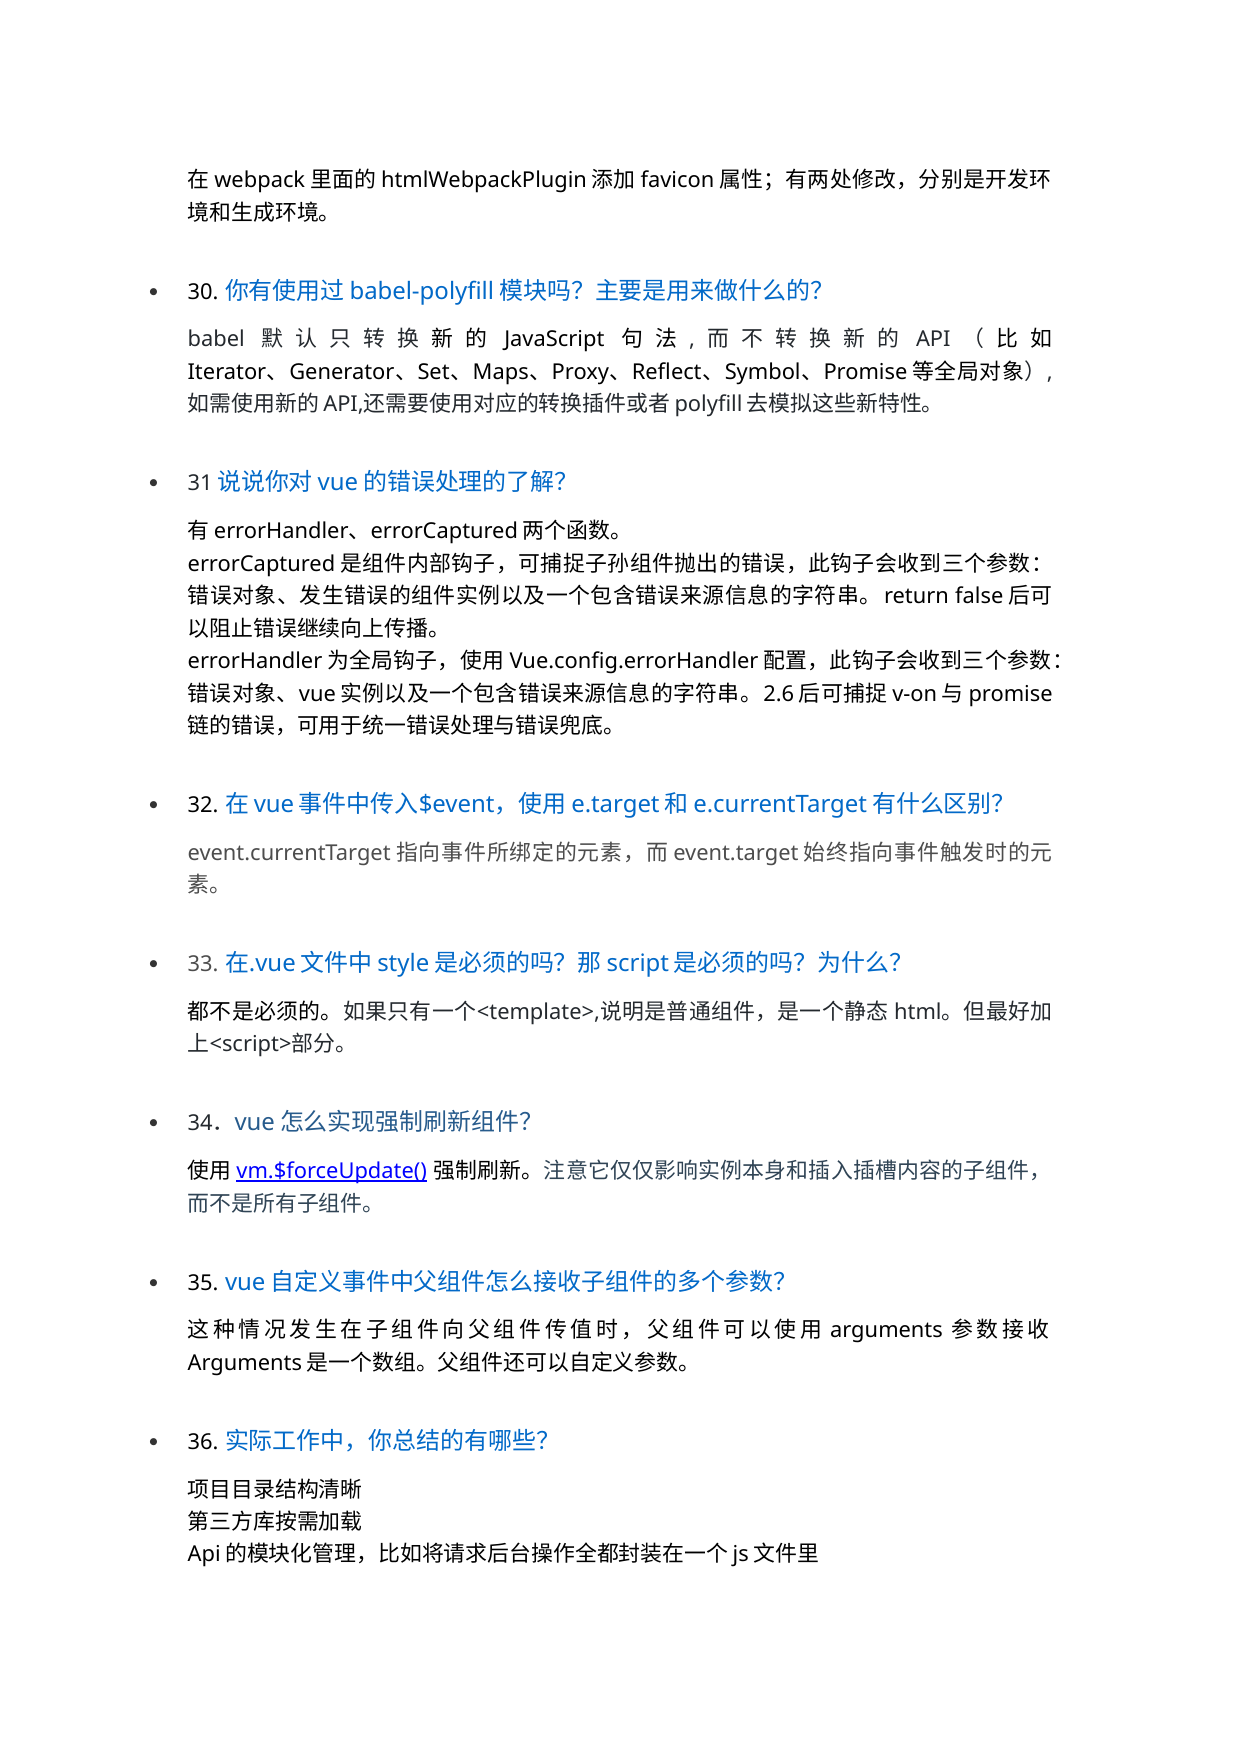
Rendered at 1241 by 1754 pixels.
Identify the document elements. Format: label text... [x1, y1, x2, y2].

text 有errorHandler、errorCaptured两个函数。 [187, 513, 1053, 545]
text 第三方库按需加载 [187, 1504, 1053, 1536]
list 36. 实际工作中，你总结的有哪些？ [150, 1406, 1053, 1471]
list 30. 你有使用过babel-polyfill模块吗？主要是用来做什么的？ [150, 256, 1053, 321]
text 都不是必须的。如果只有一个<template>,说明是普通组件，是一个静态html。但最好加上<script>部分。 [187, 994, 1053, 1059]
list 34．vue怎么实现强制刷新组件？ [150, 1088, 1053, 1153]
text errorCaptured是组件内部钩子，可捕捉子孙组件抛出的错误，此钩子会收到三个参数：错误对象、发生错误的组件实例以及一个包含错误来源信息的字符串。return false后可以阻止错误继续向上传播。 errorHandler为全局钩子，使用Vue.config.errorHandler配置，此钩子会收到三个参数：错误对象、vue实例以及一个包含错误来源信息的字符串。2.6后可捕捉v-on与promise链的错误，可用于统一错误处理与错误兜底。 [187, 545, 1053, 740]
text Api的模块化管理，比如将请求后台操作全都封装在一个js文件里 [187, 1536, 1053, 1569]
list 33. 在.vue文件中style是必须的吗？那script是必须的吗？为什么？ [150, 929, 1053, 994]
list 32. 在vue事件中传入$event，使用e.target和e.currentTarget有什么区别？ [150, 769, 1053, 834]
text 在webpack里面的htmlWebpackPlugin添加favicon属性；有两处修改，分别是开发环境和生成环境。 [187, 162, 1053, 227]
list 31说说你对vue的错误处理的了解？ [150, 448, 1053, 513]
text babel默认只转换新的JavaScript句法,而不转换新的API（比如Iterator、Generator、Set、Maps、Proxy、Reflect、Symbol、Promise等全局对象）,如需使用新的API,还需要使用对应的转换插件或者polyfill去模拟这些新特性。 [187, 321, 1053, 419]
text event.currentTarget指向事件所绑定的元素，而event.target始终指向事件触发时的元素。 [187, 834, 1053, 899]
text 这种情况发生在子组件向父组件传值时，父组件可以使用arguments参数接收。Arguments是一个数组。父组件还可以自定义参数。 [187, 1312, 1053, 1377]
text 使用vm.$forceUpdate() 强制刷新。注意它仅仅影响实例本身和插入插槽内容的子组件，而不是所有子组件。 [187, 1153, 1053, 1218]
text 项目目录结构清晰 [187, 1471, 1053, 1504]
list 35. vue自定义事件中父组件怎么接收子组件的多个参数？ [150, 1247, 1053, 1312]
